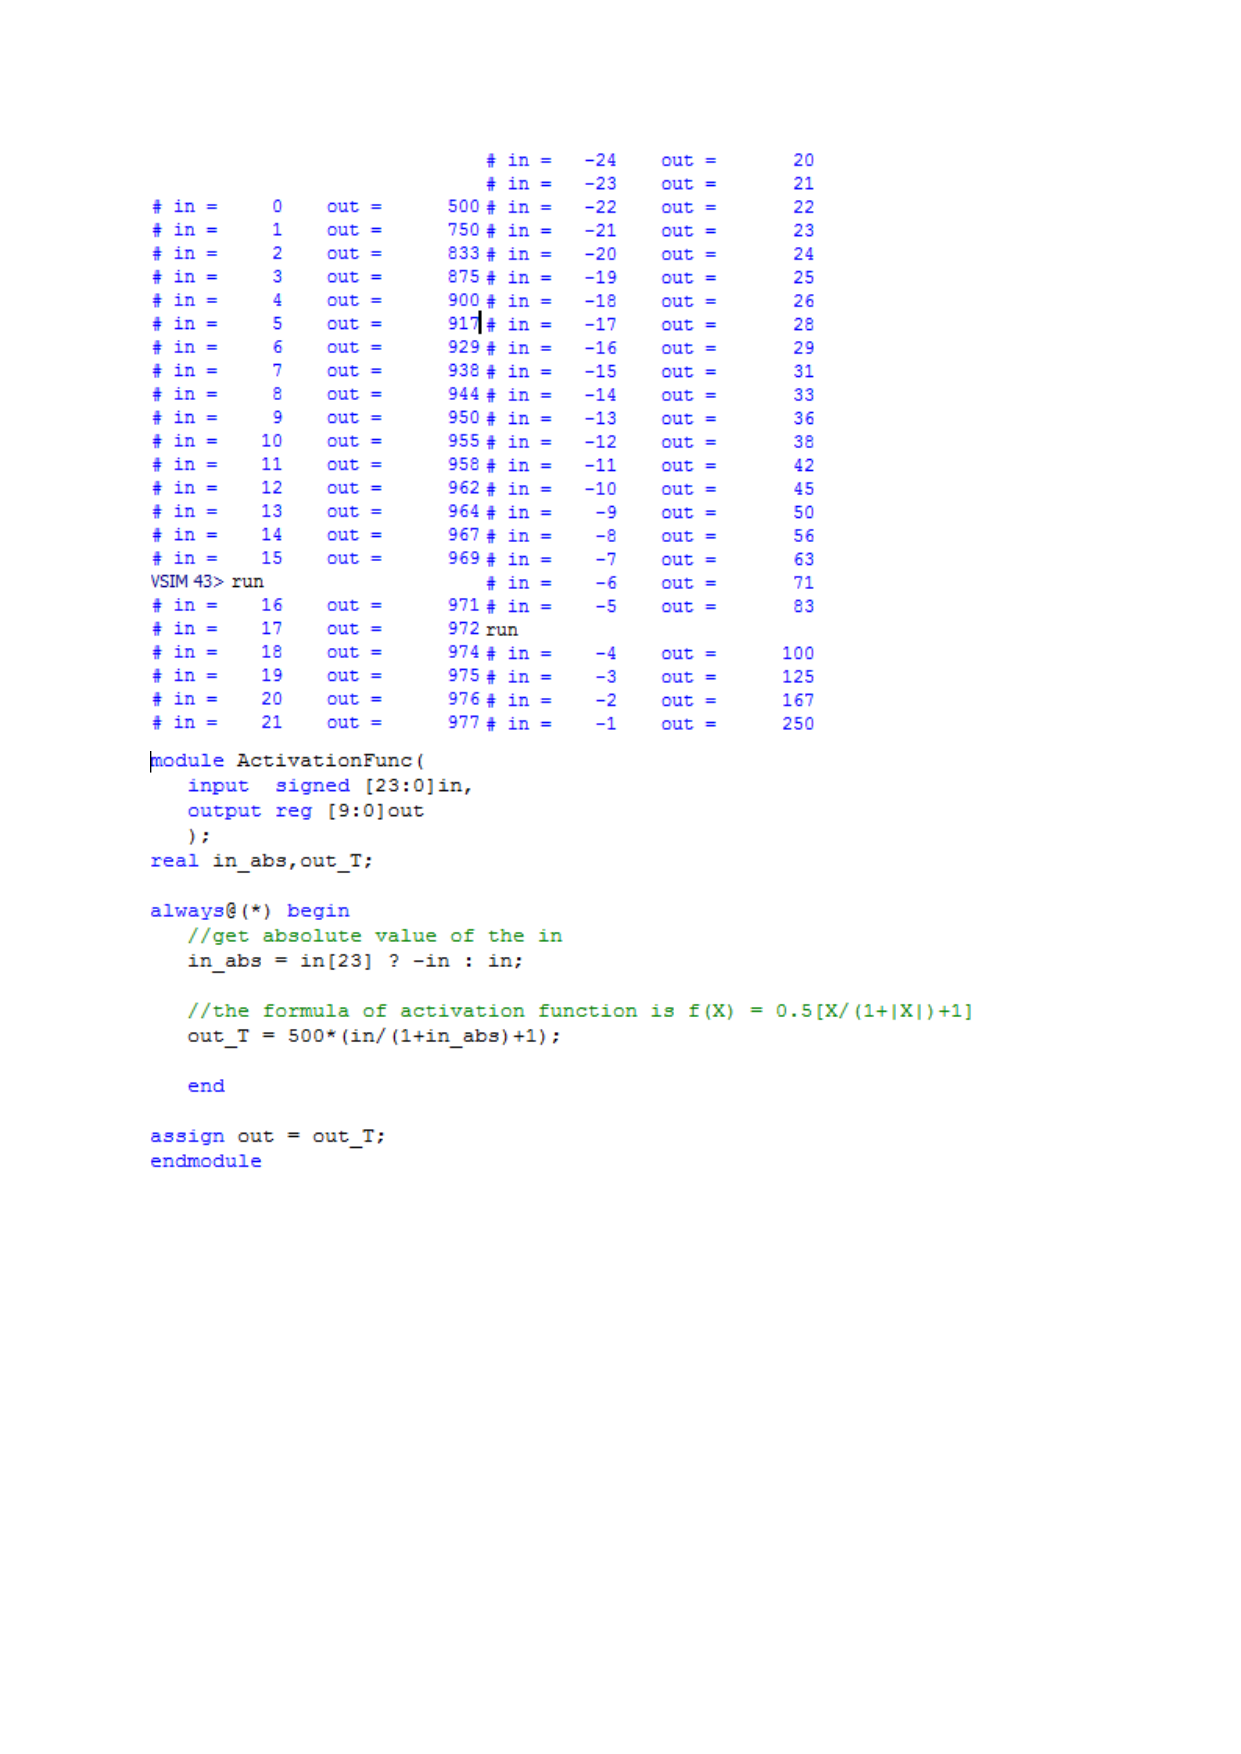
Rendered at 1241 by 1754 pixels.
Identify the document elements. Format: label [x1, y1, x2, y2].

picture [150, 751, 982, 1186]
picture [150, 150, 814, 733]
